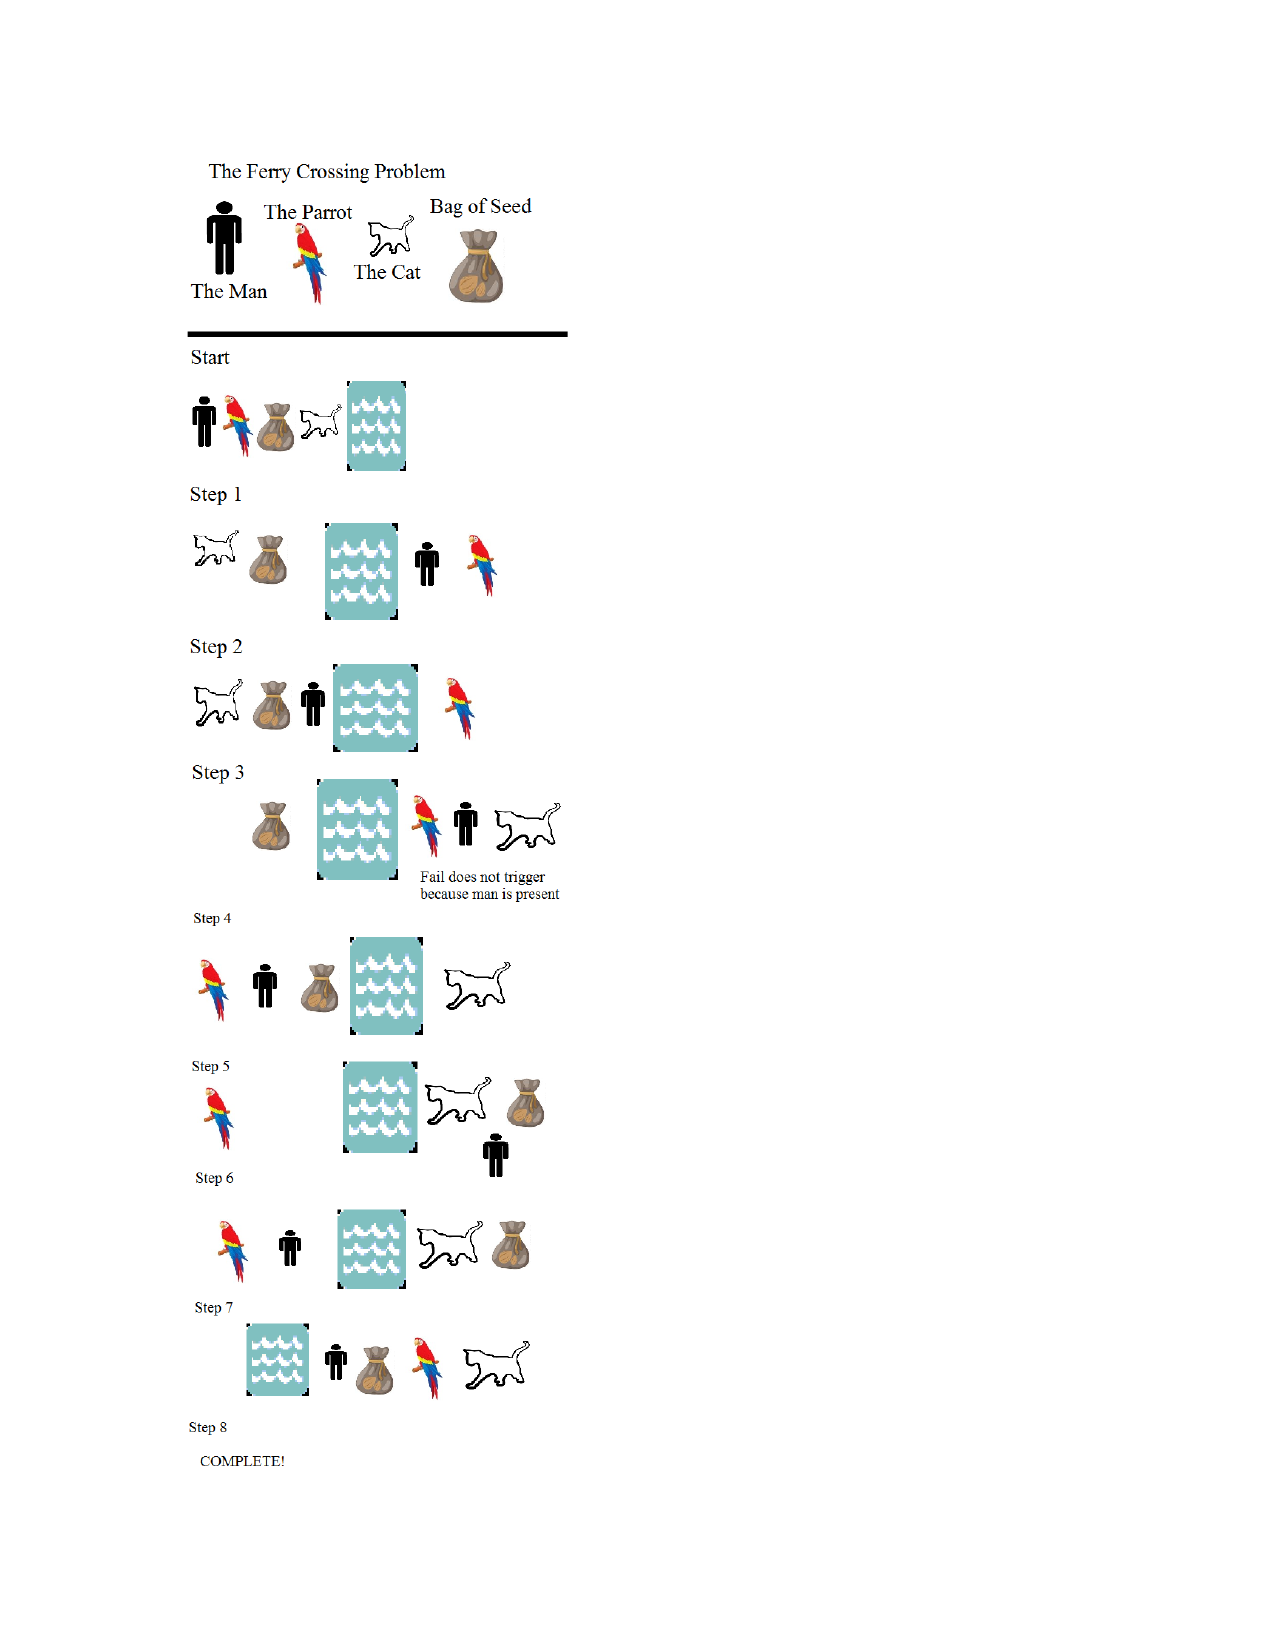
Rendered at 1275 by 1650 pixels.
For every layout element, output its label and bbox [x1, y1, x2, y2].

picture [187, 150, 568, 1500]
